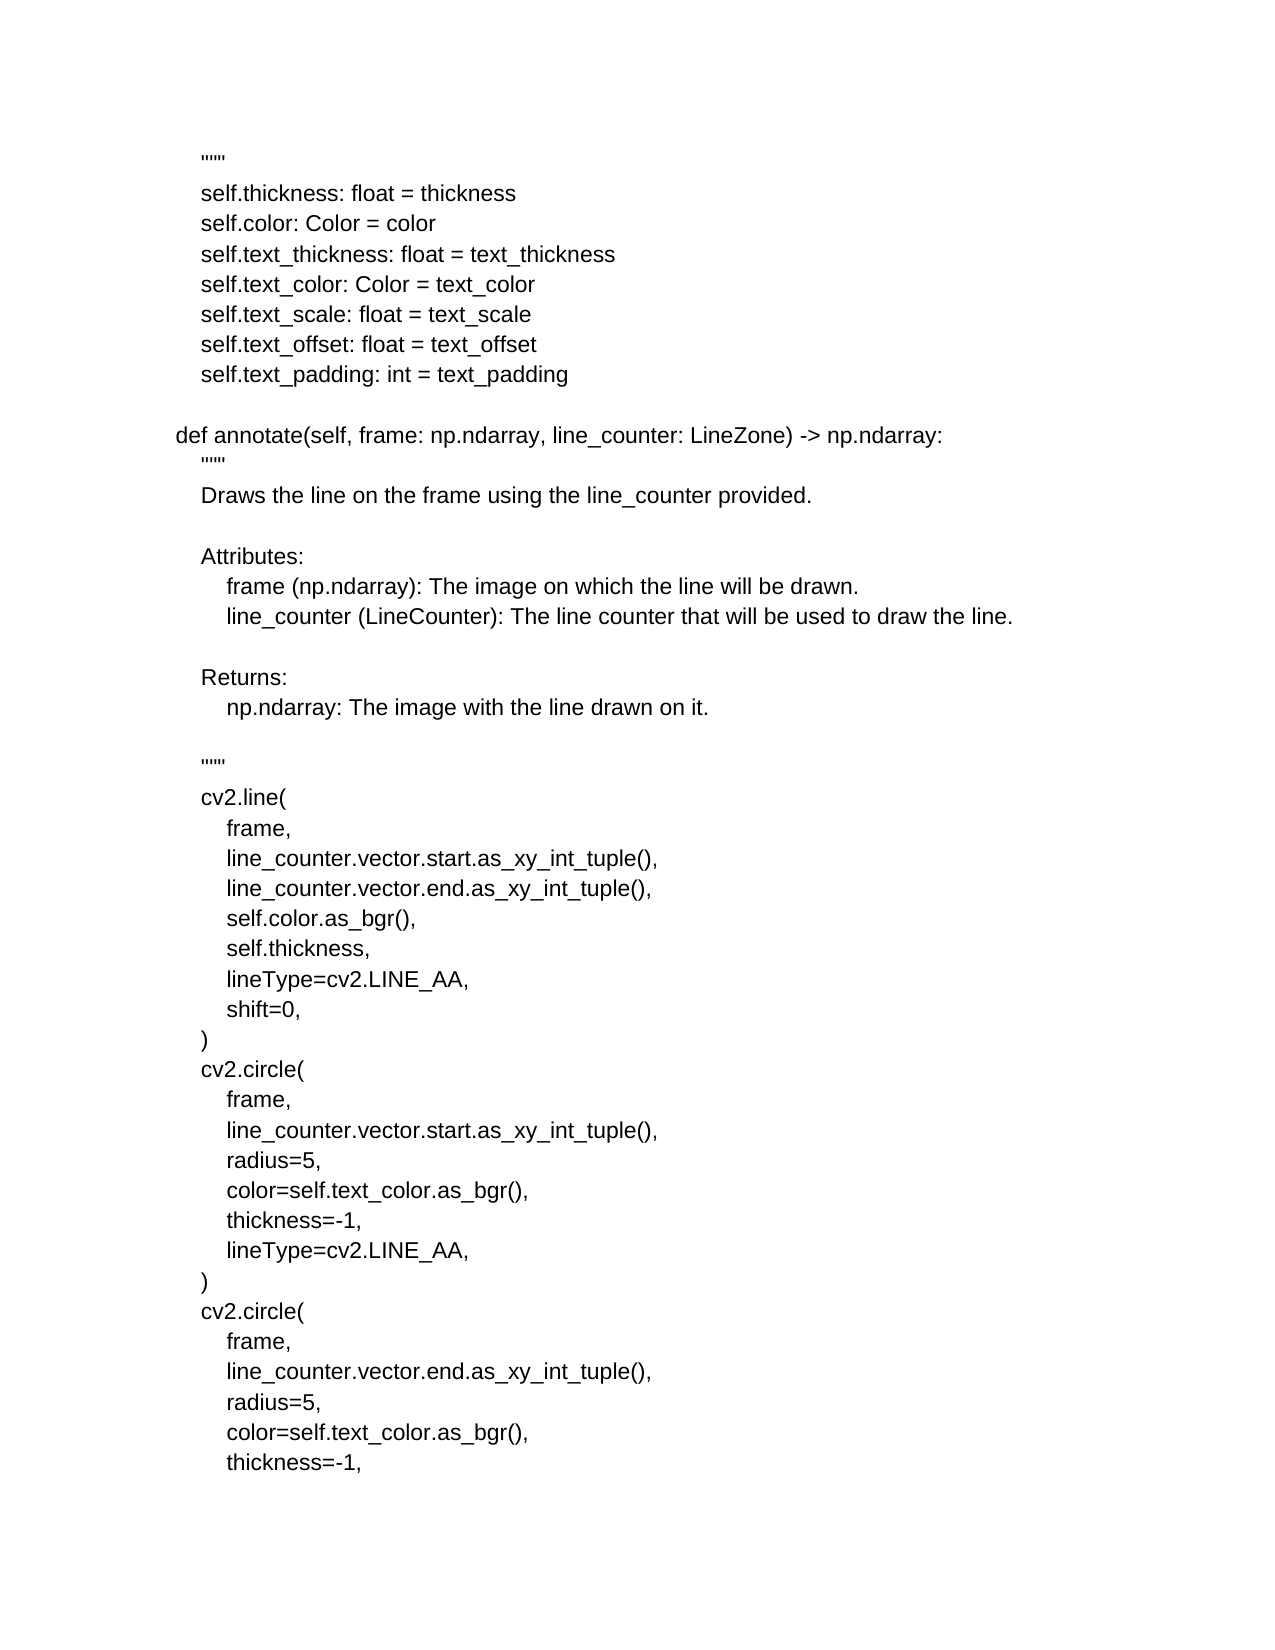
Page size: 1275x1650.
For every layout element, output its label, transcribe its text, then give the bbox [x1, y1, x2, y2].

text color=self.text_color.as_bgr(), [150, 1177, 1125, 1203]
text """ [150, 150, 1125, 176]
text """ [150, 754, 1125, 781]
text ) [150, 1268, 1125, 1294]
text radius=5, [150, 1388, 1125, 1415]
text frame (np.ndarray): The image on which the line will be drawn. [150, 573, 1125, 599]
text line_counter.vector.end.as_xy_int_tuple(), [150, 875, 1125, 901]
text cv2.circle( [150, 1298, 1125, 1324]
text np.ndarray: The image with the line drawn on it. [150, 694, 1125, 720]
text Returns: [150, 663, 1125, 690]
text self.color: Color = color [150, 210, 1125, 237]
text self.thickness: float = thickness [150, 180, 1125, 207]
text color=self.text_color.as_bgr(), [150, 1419, 1125, 1445]
text line_counter.vector.start.as_xy_int_tuple(), [150, 845, 1125, 871]
text lineType=cv2.LINE_AA, [150, 1237, 1125, 1264]
text radius=5, [150, 1147, 1125, 1173]
text line_counter (LineCounter): The line counter that will be used to draw the line. [150, 603, 1125, 629]
text shift=0, [150, 996, 1125, 1022]
text frame, [150, 1086, 1125, 1113]
text lineType=cv2.LINE_AA, [150, 966, 1125, 992]
text Attributes: [150, 543, 1125, 569]
text cv2.line( [150, 784, 1125, 811]
text self.text_padding: int = text_padding [150, 361, 1125, 388]
text thickness=-1, [150, 1207, 1125, 1234]
text self.thickness, [150, 935, 1125, 962]
text frame, [150, 814, 1125, 841]
text ) [150, 1026, 1125, 1052]
text line_counter.vector.start.as_xy_int_tuple(), [150, 1117, 1125, 1143]
text line_counter.vector.end.as_xy_int_tuple(), [150, 1358, 1125, 1385]
text def annotate(self, frame: np.ndarray, line_counter: LineZone) -> np.ndarray: [150, 422, 1125, 448]
text self.text_color: Color = text_color [150, 271, 1125, 297]
text frame, [150, 1328, 1125, 1354]
text self.color.as_bgr(), [150, 905, 1125, 932]
text thickness=-1, [150, 1449, 1125, 1475]
text """ [150, 452, 1125, 478]
text cv2.circle( [150, 1056, 1125, 1083]
text Draws the line on the frame using the line_counter provided. [150, 482, 1125, 509]
text self.text_scale: float = text_scale [150, 301, 1125, 327]
text self.text_thickness: float = text_thickness [150, 241, 1125, 267]
text self.text_offset: float = text_offset [150, 331, 1125, 358]
